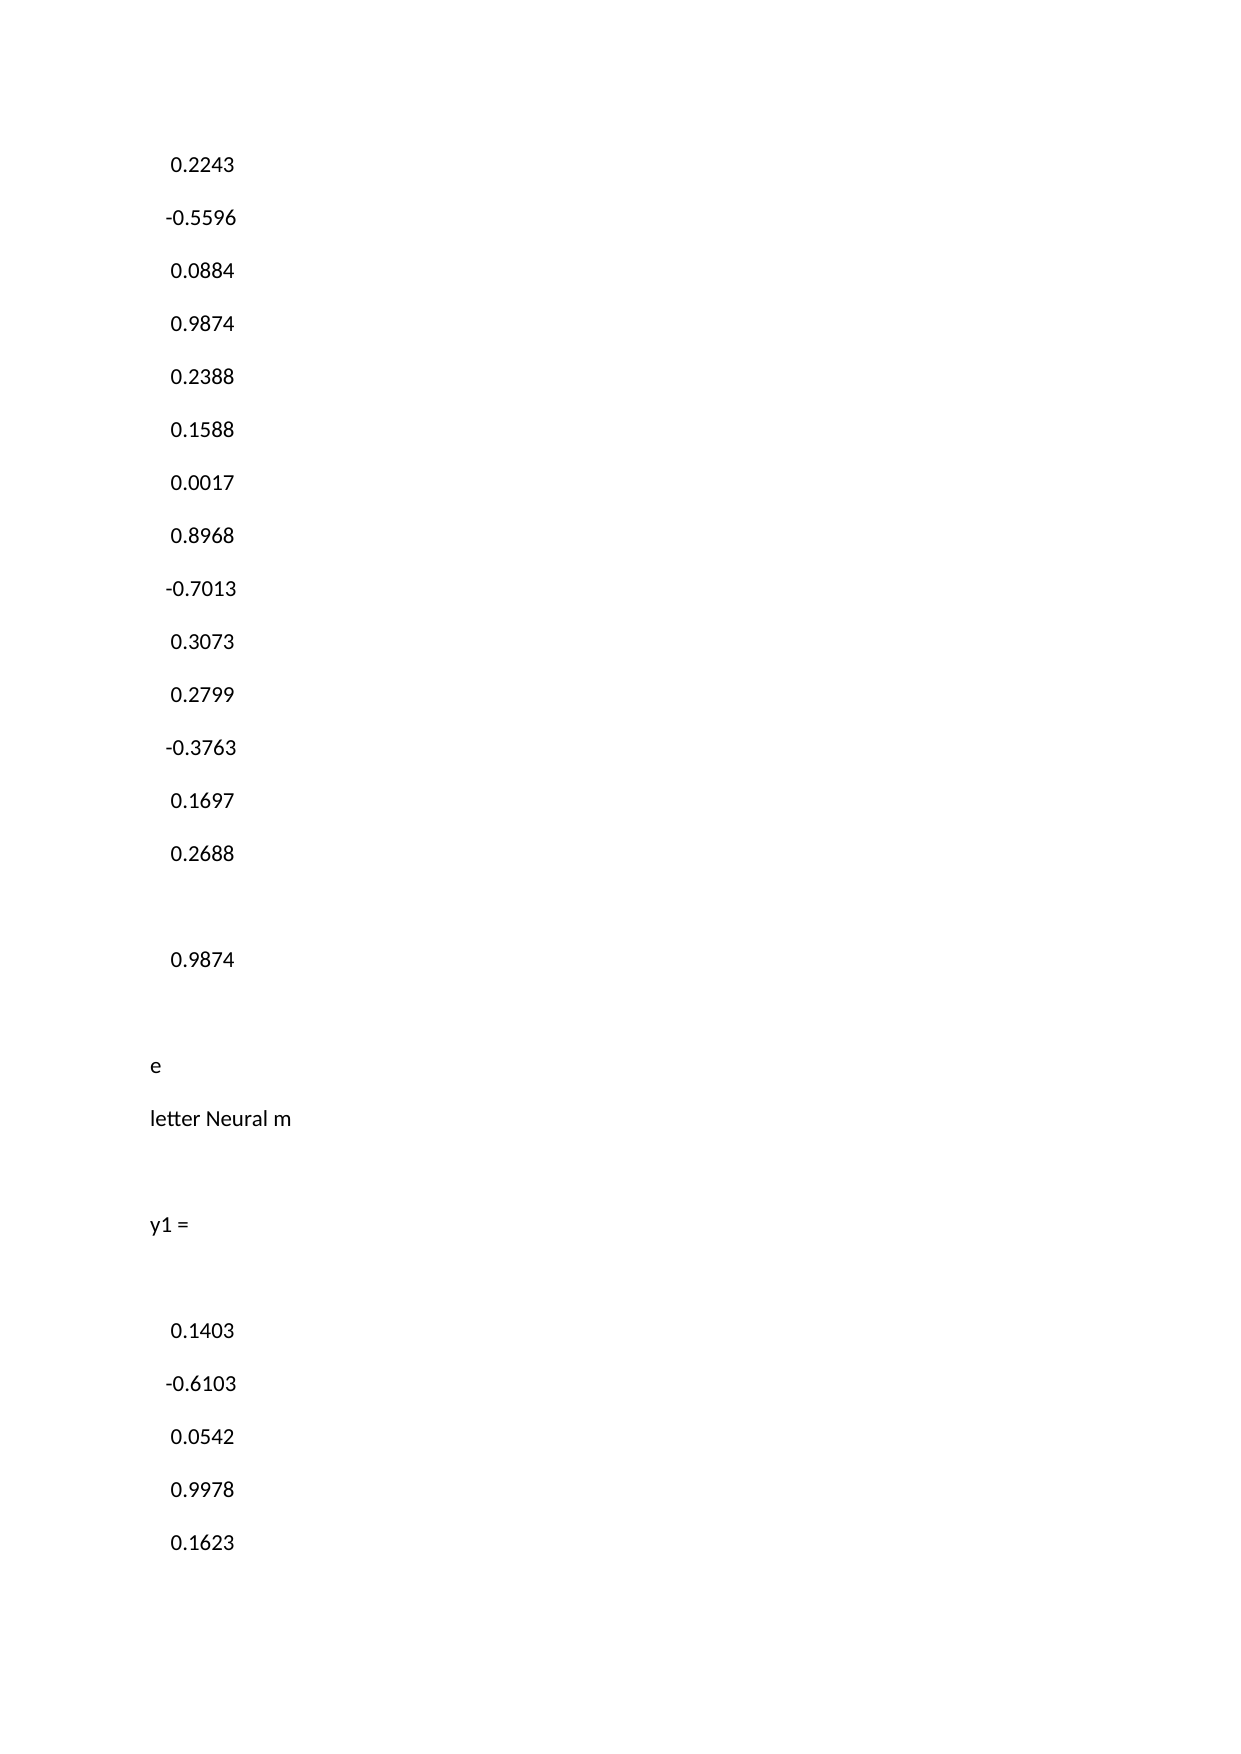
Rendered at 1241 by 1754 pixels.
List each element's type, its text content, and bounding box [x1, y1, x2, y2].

text 0.9978 [150, 1476, 1090, 1503]
text -0.7013 [150, 574, 1090, 602]
text 0.1588 [150, 415, 1090, 443]
text 0.1697 [150, 786, 1090, 814]
text 0.2388 [150, 362, 1090, 390]
text 0.9874 [150, 309, 1090, 337]
text 0.2688 [150, 839, 1090, 867]
text 0.1623 [150, 1528, 1090, 1557]
text letter Neural m [150, 1104, 1090, 1132]
text -0.6103 [150, 1369, 1090, 1397]
text 0.0542 [150, 1422, 1090, 1451]
text 0.0884 [150, 256, 1090, 284]
text 0.9874 [150, 945, 1090, 973]
text 0.3073 [150, 627, 1090, 655]
text 0.8968 [150, 521, 1090, 549]
text y1 = [150, 1210, 1090, 1238]
text 0.2243 [150, 150, 1090, 178]
text 0.1403 [150, 1316, 1090, 1344]
text -0.5596 [150, 203, 1090, 231]
text 0.0017 [150, 468, 1090, 496]
text e [150, 1051, 1090, 1079]
text 0.2799 [150, 680, 1090, 708]
text -0.3763 [150, 733, 1090, 761]
